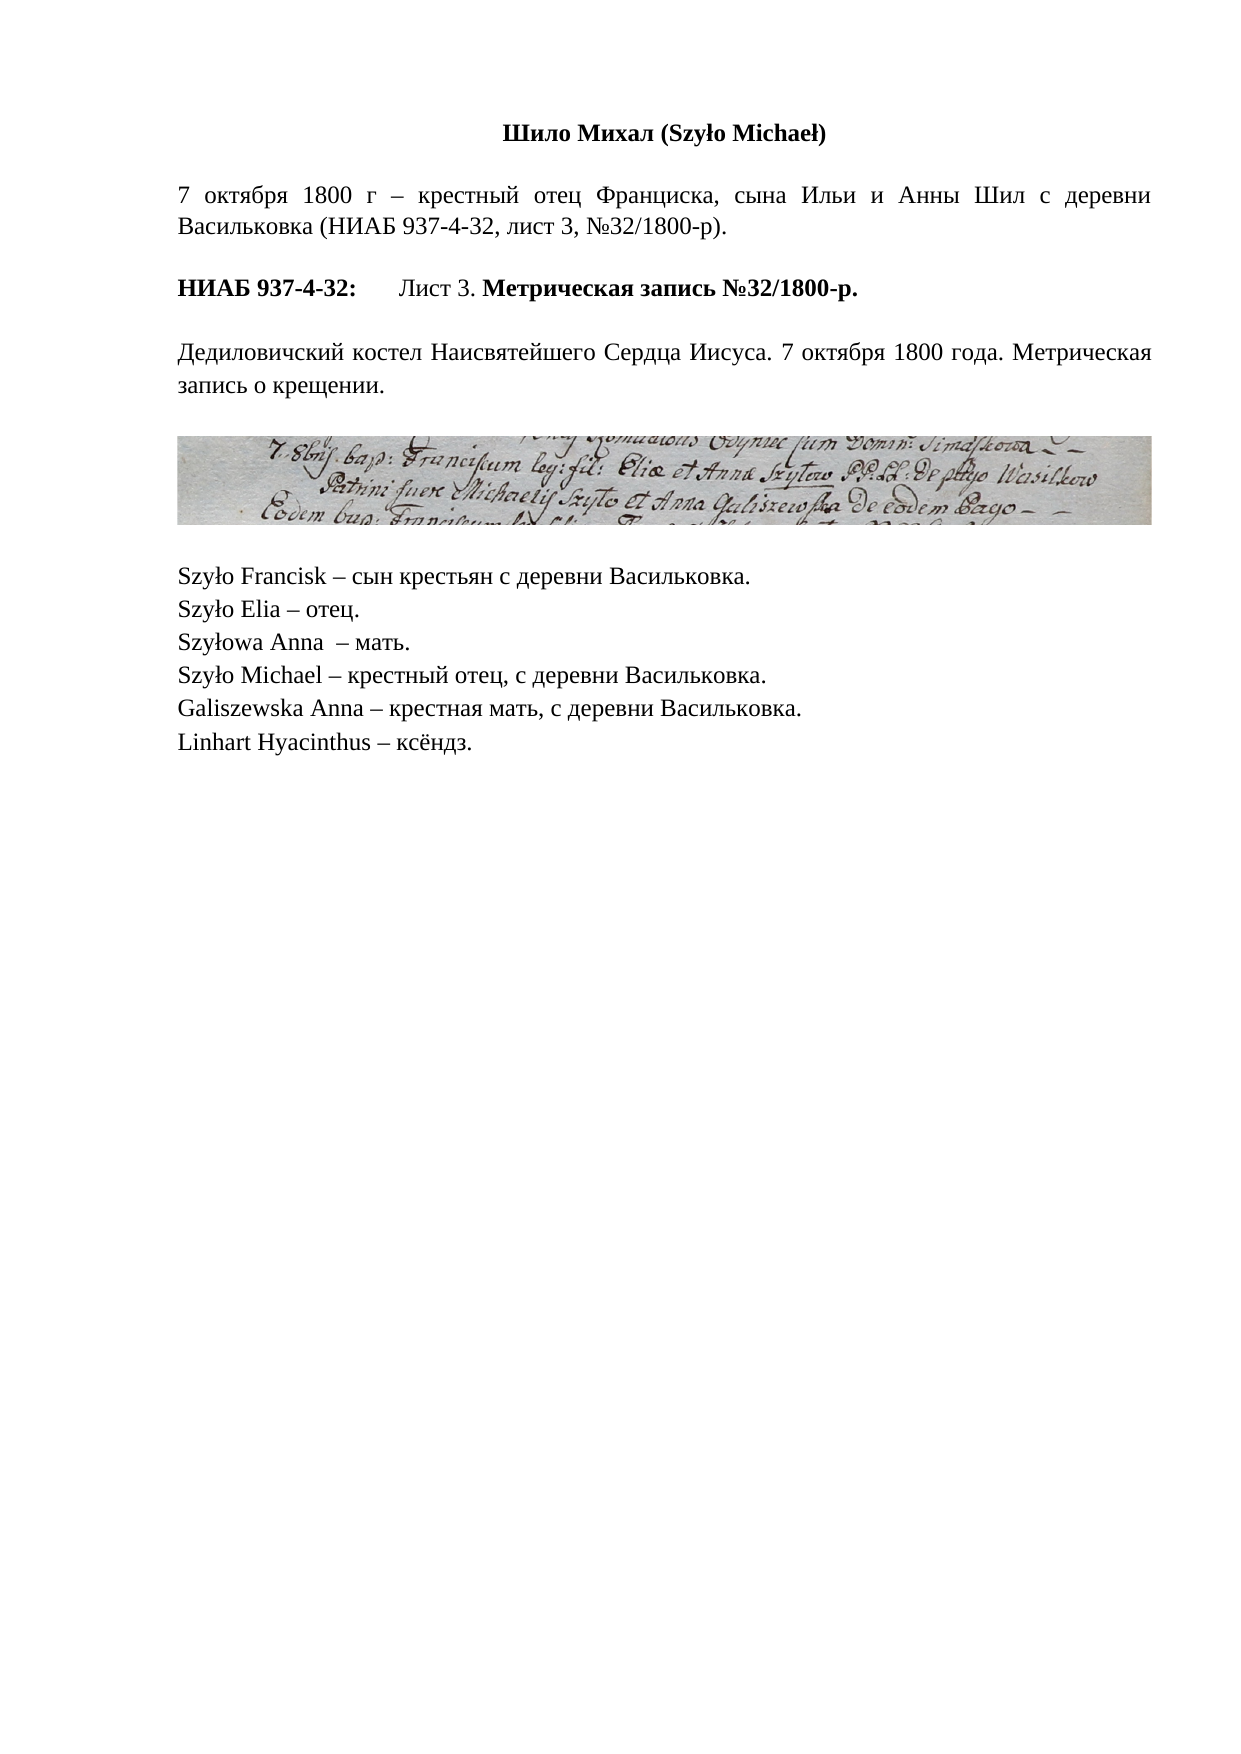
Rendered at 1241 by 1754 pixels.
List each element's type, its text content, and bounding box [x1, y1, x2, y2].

text Szyło Elia – отец. [177, 594, 1152, 623]
picture [177, 436, 1152, 525]
text Дедиловичский костел Наисвятейшего Сердца Иисуса. 7 октября 1800 года. Метрическая запись о крещении. [177, 337, 1152, 399]
text Шило Михал (Szyło Michaеł) [177, 118, 1152, 147]
text Szyłowa Anna – мать. [177, 627, 1152, 656]
text НИАБ 937-4-32: Лист 3. Метрическая запись №32/1800-р. [177, 273, 1152, 302]
text Szyło Francisk – сын крестьян с деревни Васильковка. [177, 561, 1152, 590]
text 7 октября 1800 г – крестный отец Франциска, сына Ильи и Анны Шил с деревни Васильковка (НИАБ 937-4-32, лист 3, №32/1800-р). [177, 180, 1152, 240]
text Szyło Michael – крестный отец, с деревни Васильковка. [177, 661, 1152, 689]
text Galiszewska Anna – крестная мать, с деревни Васильковка. [177, 693, 1152, 722]
text Linhart Hyacinthus – ксёндз. [177, 727, 1152, 755]
